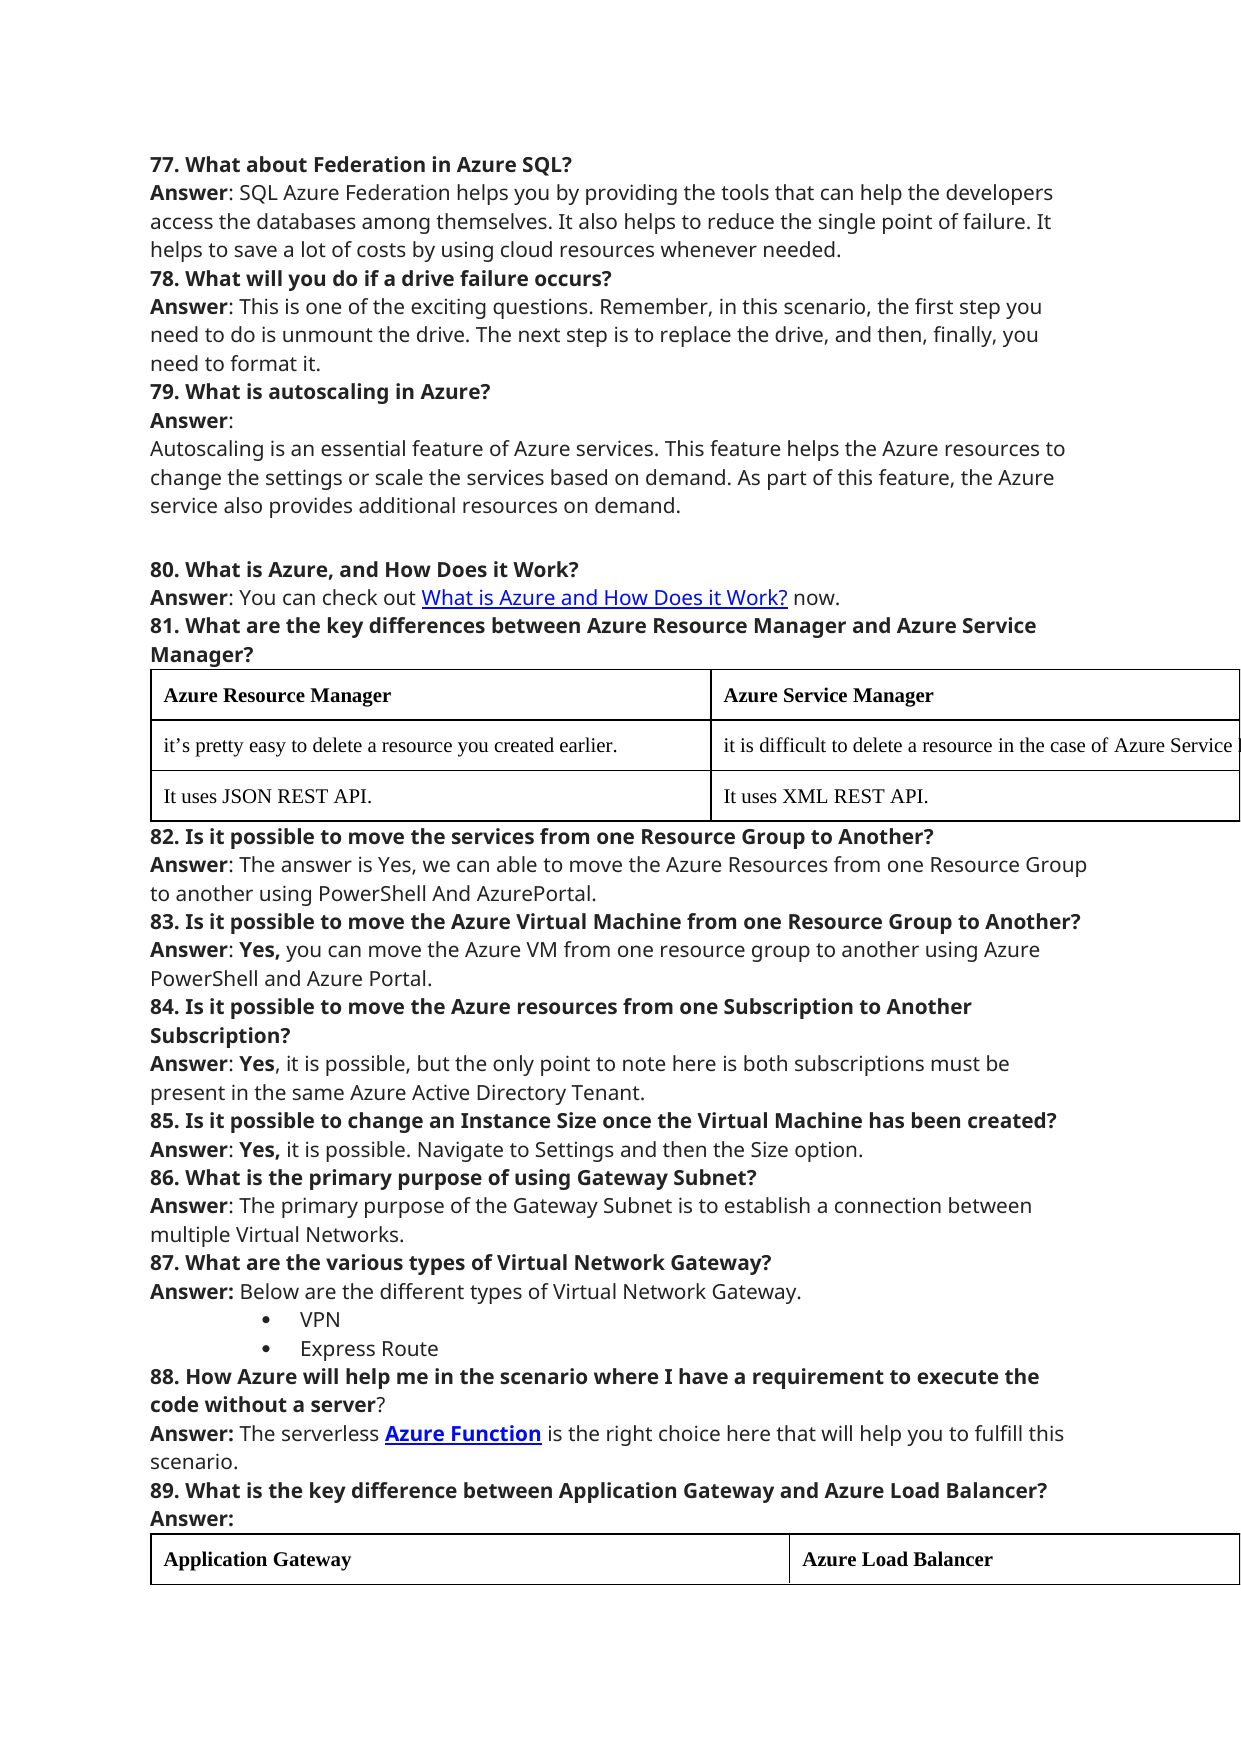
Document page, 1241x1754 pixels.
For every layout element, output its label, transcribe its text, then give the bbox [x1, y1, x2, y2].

table_cell it is difficult to delete a resource in the case of Azure Service Manager [712, 721, 1239, 770]
text 77. What about Federation in Azure SQL? [150, 150, 1090, 178]
text Answer: Yes, you can move the Azure VM from one resource group to another using Azure PowerShell and Azure Portal. [150, 936, 1090, 992]
text Answer: You can check out What is Azure and How Does it Work? now. [150, 583, 1090, 612]
table_cell it’s pretty easy to delete a resource you created earlier. [152, 721, 710, 770]
text 86. What is the primary purpose of using Gateway Subnet? [150, 1163, 1090, 1192]
text Answer: The primary purpose of the Gateway Subnet is to establish a connection between multiple Virtual Networks. [150, 1192, 1090, 1248]
text 87. What are the various types of Virtual Network Gateway? [150, 1248, 1090, 1277]
text Answer: [150, 1504, 1090, 1533]
text 88. How Azure will help me in the scenario where I have a requirement to execute the code without a server? [150, 1362, 1090, 1419]
table_cell It uses XML REST API. [712, 771, 1239, 820]
text Answer: SQL Azure Federation helps you by providing the tools that can help the developers access the databases among themselves. It also helps to reduce the single point of failure. It helps to save a lot of costs by using cloud resources whenever needed. [150, 178, 1090, 264]
text Answer: The answer is Yes, we can able to move the Azure Resources from one Resource Group to another using PowerShell And AzurePortal. [150, 850, 1090, 907]
text 82. Is it possible to move the services from one Resource Group to Another? [150, 822, 1090, 850]
text 89. What is the key difference between Application Gateway and Azure Load Balancer? [150, 1476, 1090, 1504]
table_header Application Gateway [152, 1535, 789, 1583]
table_header Azure Load Balancer [790, 1535, 1239, 1583]
text Answer: [150, 406, 1090, 434]
text Answer: Yes, it is possible. Navigate to Settings and then the Size option. [150, 1135, 1090, 1163]
text Answer: This is one of the exciting questions. Remember, in this scenario, the first step you need to do is unmount the drive. The next step is to replace the drive, and then, finally, you need to format it. [150, 292, 1090, 377]
table_header Azure Resource Manager [152, 670, 710, 719]
text 81. What are the key differences between Azure Resource Manager and Azure Service Manager? [150, 612, 1090, 668]
text Answer: Below are the different types of Virtual Network Gateway. [150, 1277, 1090, 1305]
table_header Azure Service Manager [712, 670, 1239, 719]
list VPN [262, 1305, 1090, 1334]
text 83. Is it possible to move the Azure Virtual Machine from one Resource Group to Another? [150, 907, 1090, 936]
table_cell It uses JSON REST API. [152, 771, 710, 820]
text 84. Is it possible to move the Azure resources from one Subscription to Another Subscription? [150, 992, 1090, 1049]
list Express Route [262, 1334, 1090, 1362]
text Autoscaling is an essential feature of Azure services. This feature helps the Azure resources to change the settings or scale the services based on demand. As part of this feature, the Azure service also provides additional resources on demand. [150, 434, 1090, 520]
text 79. What is autoscaling in Azure? [150, 377, 1090, 406]
text 80. What is Azure, and How Does it Work? [150, 555, 1090, 583]
text Answer: Yes, it is possible, but the only point to note here is both subscriptions must be present in the same Azure Active Directory Tenant. [150, 1049, 1090, 1106]
text 78. What will you do if a drive failure occurs? [150, 264, 1090, 292]
text Answer: The serverless Azure Function is the right choice here that will help you to fulfill this scenario. [150, 1419, 1090, 1476]
text 85. Is it possible to change an Instance Size once the Virtual Machine has been created? [150, 1106, 1090, 1135]
